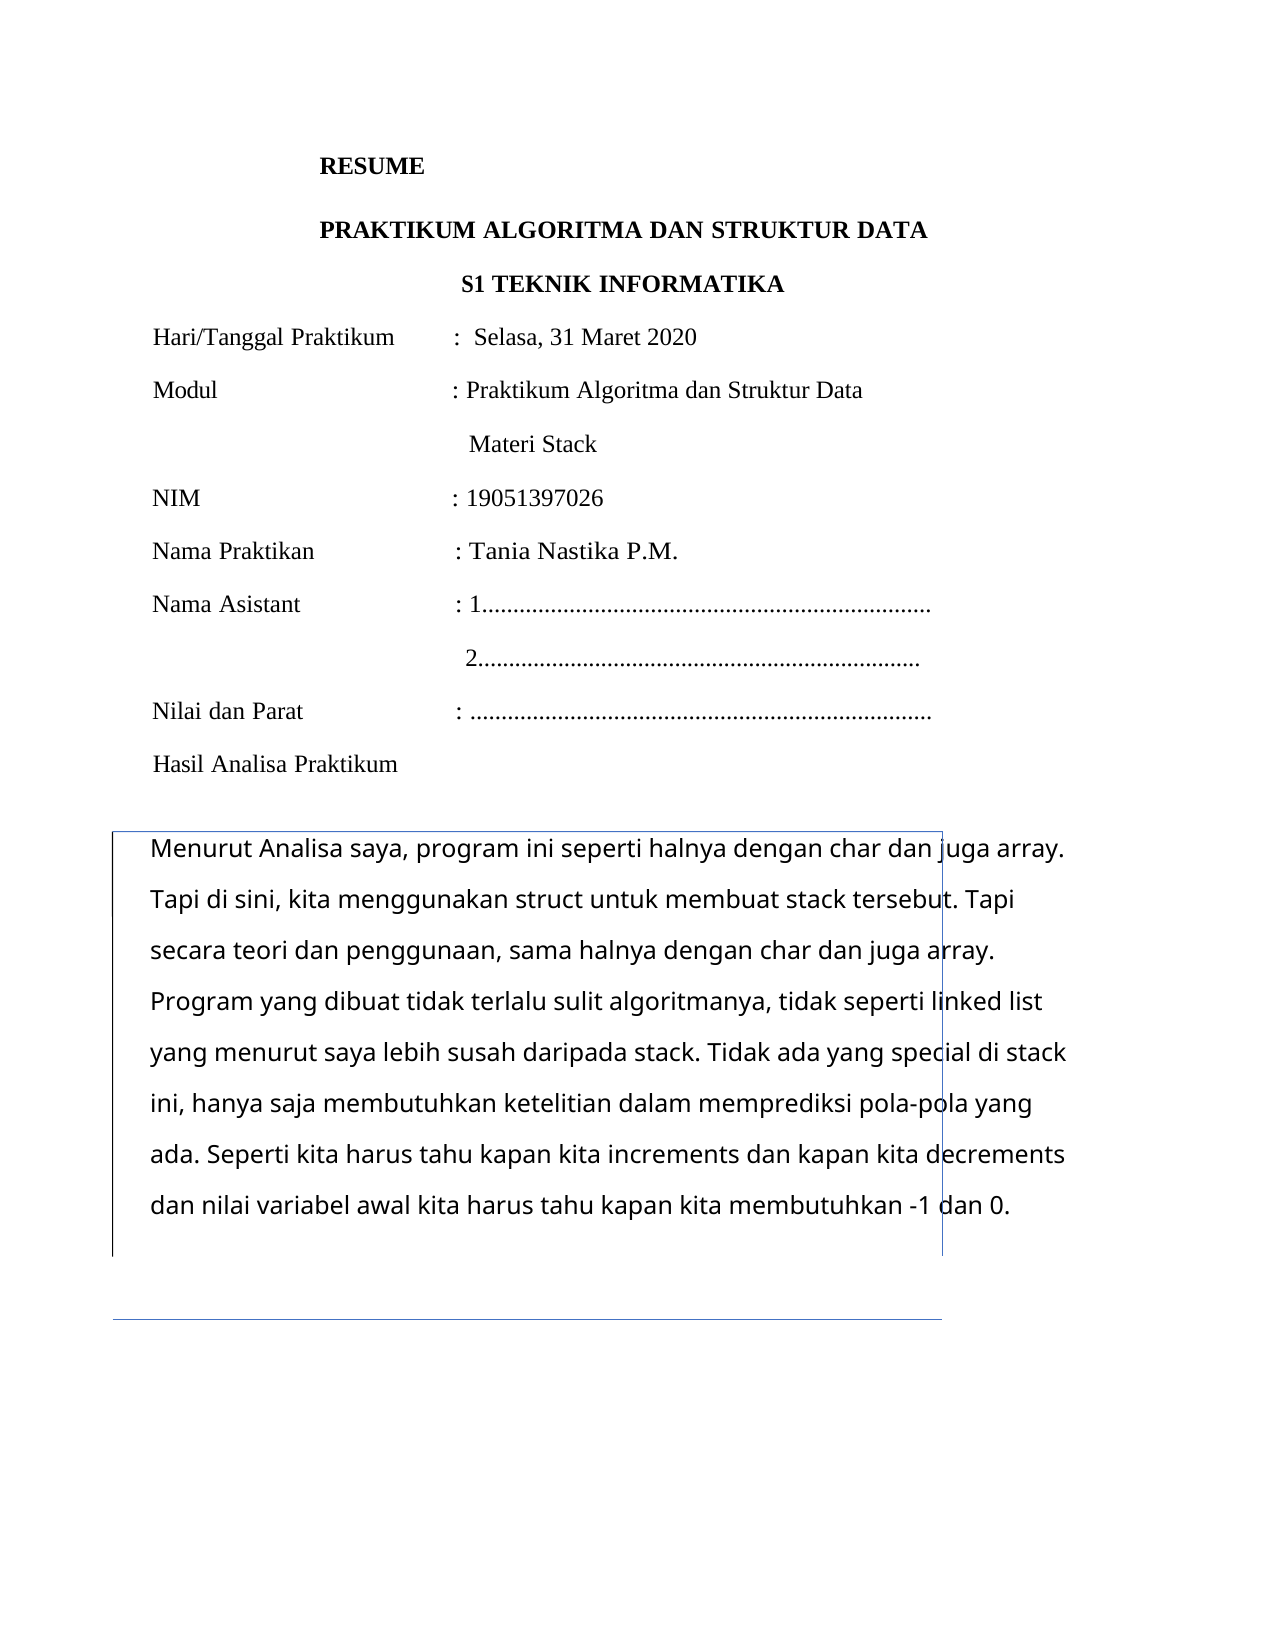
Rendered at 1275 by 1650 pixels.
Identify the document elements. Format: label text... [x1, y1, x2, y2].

text Hasil Analisa Praktikum [153, 755, 1125, 777]
text PRAKTIKUM ALGORITMA DAN STRUKTUR DATA [154, 221, 1125, 243]
text Materi Stack [153, 435, 1125, 457]
text Nilai dan Parat : .......................................................................... [152, 702, 1125, 724]
text RESUME [154, 157, 1125, 179]
text Menurut Analisa saya, program ini seperti halnya dengan char dan juga array. Tapi di sini, kita menggunakan struct untuk membuat stack tersebut. Tapi secara teori dan penggunaan, sama halnya dengan char dan juga array. Program yang dibuat tidak terlalu sulit algoritmanya, tidak seperti linked list yang menurut saya lebih susah daripada stack. Tidak ada yang special di stack ini, hanya saja membutuhkan ketelitian dalam memprediksi pola-pola yang ada. Seperti kita harus tahu kapan kita increments dan kapan kita decrements dan nilai variabel awal kita harus tahu kapan kita membutuhkan -1 dan 0. [150, 833, 942, 1222]
text Menurut Analisa saya, program ini seperti halnya dengan char dan juga array. Tapi di sini, kita menggunakan struct untuk membuat stack tersebut. Tapi secara teori dan penggunaan, sama halnya dengan char dan juga array. Program yang dibuat tidak terlalu sulit algoritmanya, tidak seperti linked list yang menurut saya lebih susah daripada stack. Tidak ada yang special di stack ini, hanya saja membutuhkan ketelitian dalam memprediksi pola-pola yang ada. Seperti kita harus tahu kapan kita increments dan kapan kita decrements dan nilai variabel awal kita harus tahu kapan kita membutuhkan -1 dan 0. [943, 831, 1125, 1222]
text NIM : 19051397026 [152, 488, 1125, 511]
text Hari/Tanggal Praktikum : Selasa, 31 Maret 2020 [153, 328, 1125, 349]
text Modul : Praktikum Algoritma dan Struktur Data [153, 381, 1125, 403]
text Nama Asistant : 1........................................................................ [152, 595, 1125, 617]
text S1 TEKNIK INFORMATIKA [461, 275, 1125, 297]
text 2........................................................................ [465, 648, 1125, 670]
text Nama Praktikan : Tania Nastika P.M. [152, 542, 1125, 564]
